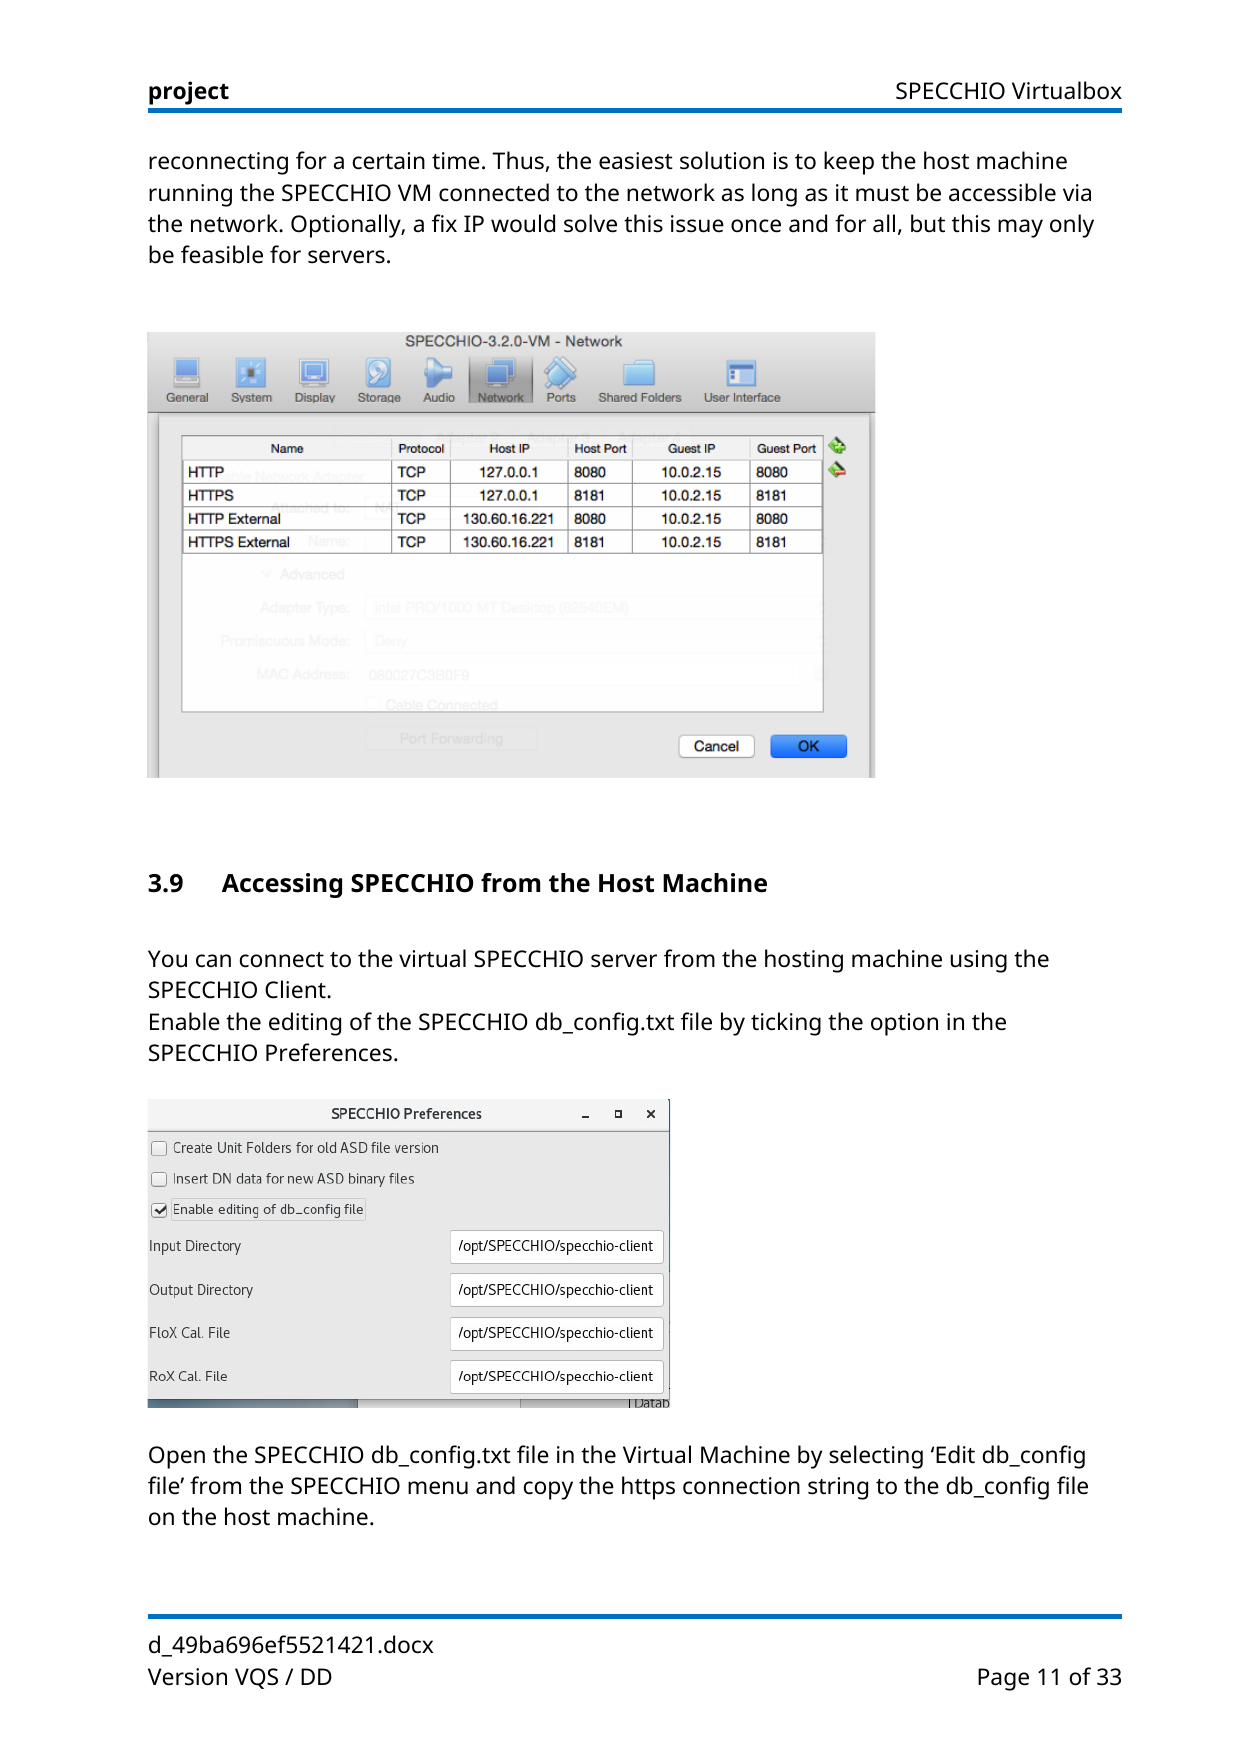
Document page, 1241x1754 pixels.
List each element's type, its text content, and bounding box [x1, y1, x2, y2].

text Open the SPECCHIO db_config.txt file in the Virtual Machine by selecting ‘Edit db_config file’ from the SPECCHIO menu and copy the https connection string to the db_config file on the host machine. [148, 1439, 1122, 1532]
picture [147, 332, 876, 778]
subtitle Accessing SPECCHIO from the Host Machine [148, 865, 1122, 899]
picture [147, 1099, 671, 1408]
text You can connect to the virtual SPECCHIO server from the hosting machine using the SPECCHIO Client. [148, 943, 1122, 1006]
text Enable the editing of the SPECCHIO db_config.txt file by ticking the option in the SPECCHIO Preferences. [148, 1006, 1122, 1068]
